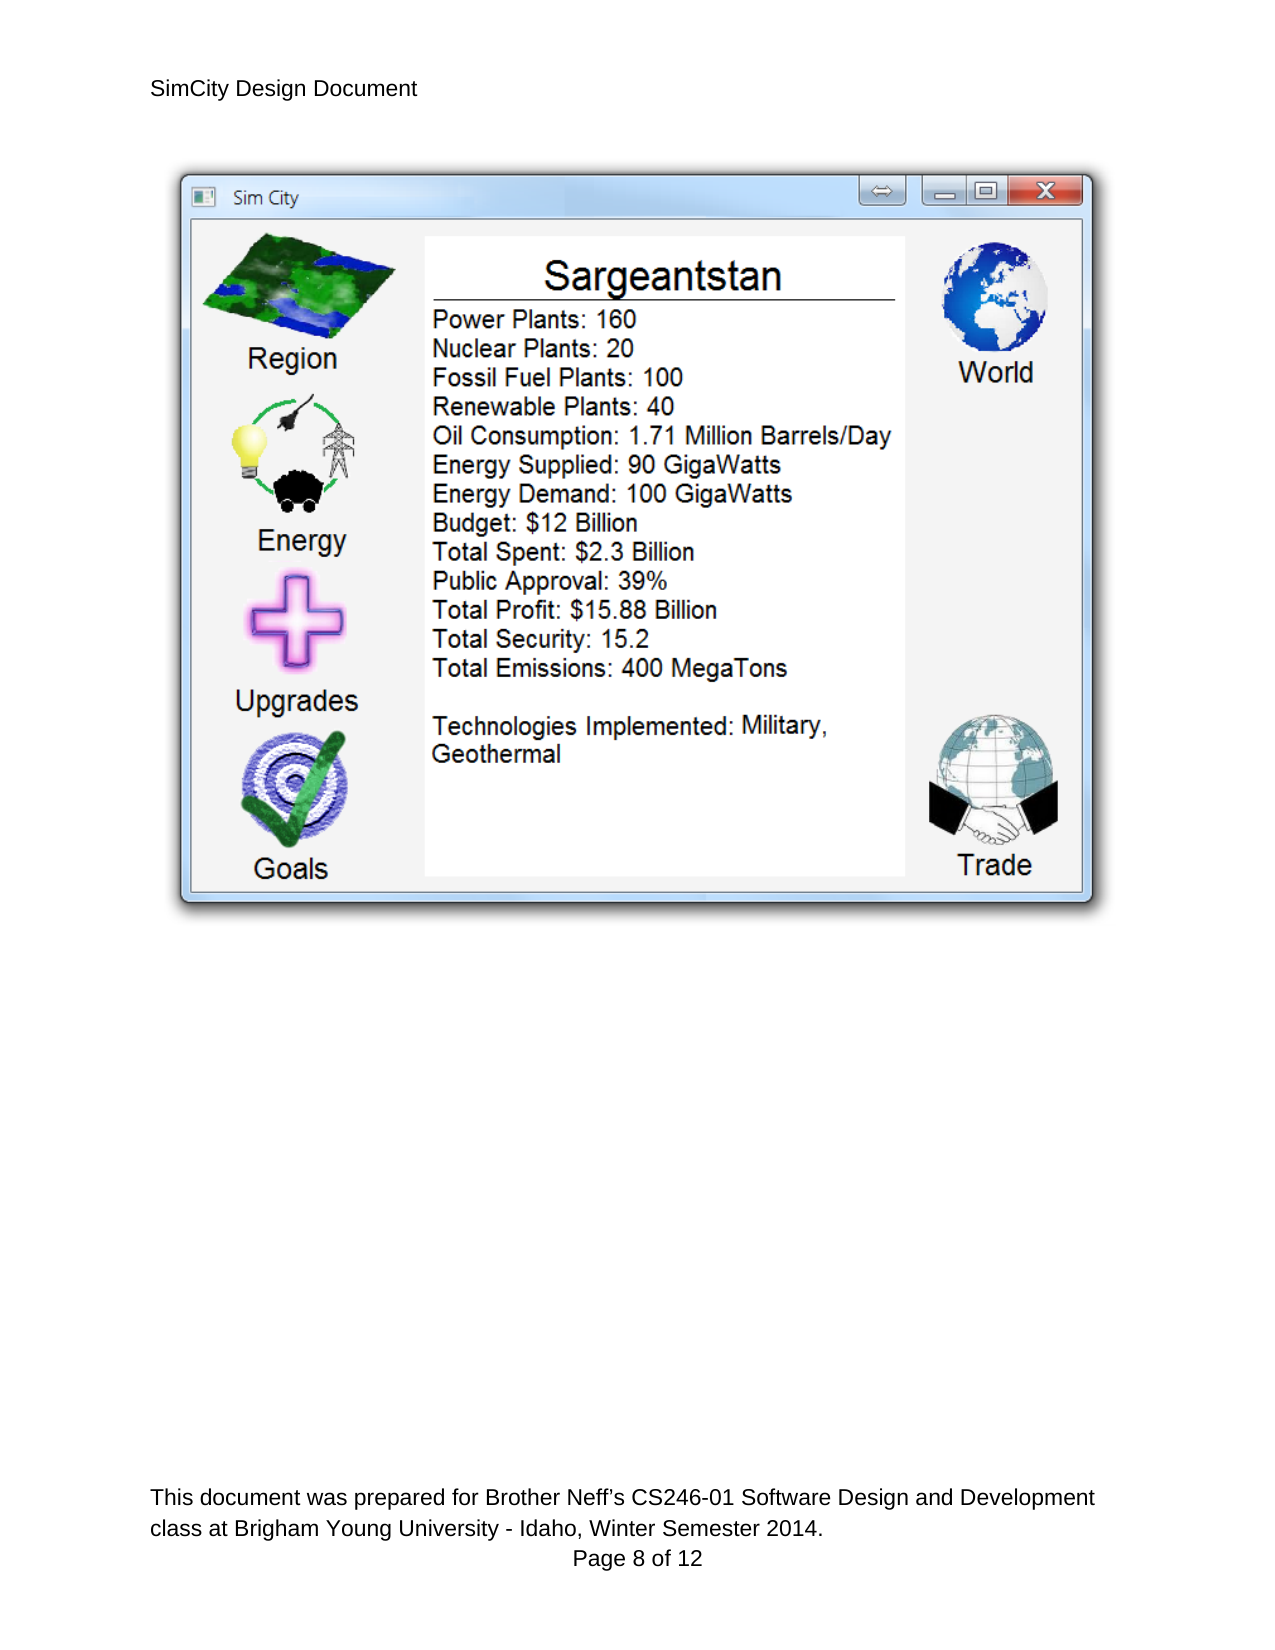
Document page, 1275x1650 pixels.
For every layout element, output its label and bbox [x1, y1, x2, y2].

picture [150, 150, 1125, 936]
